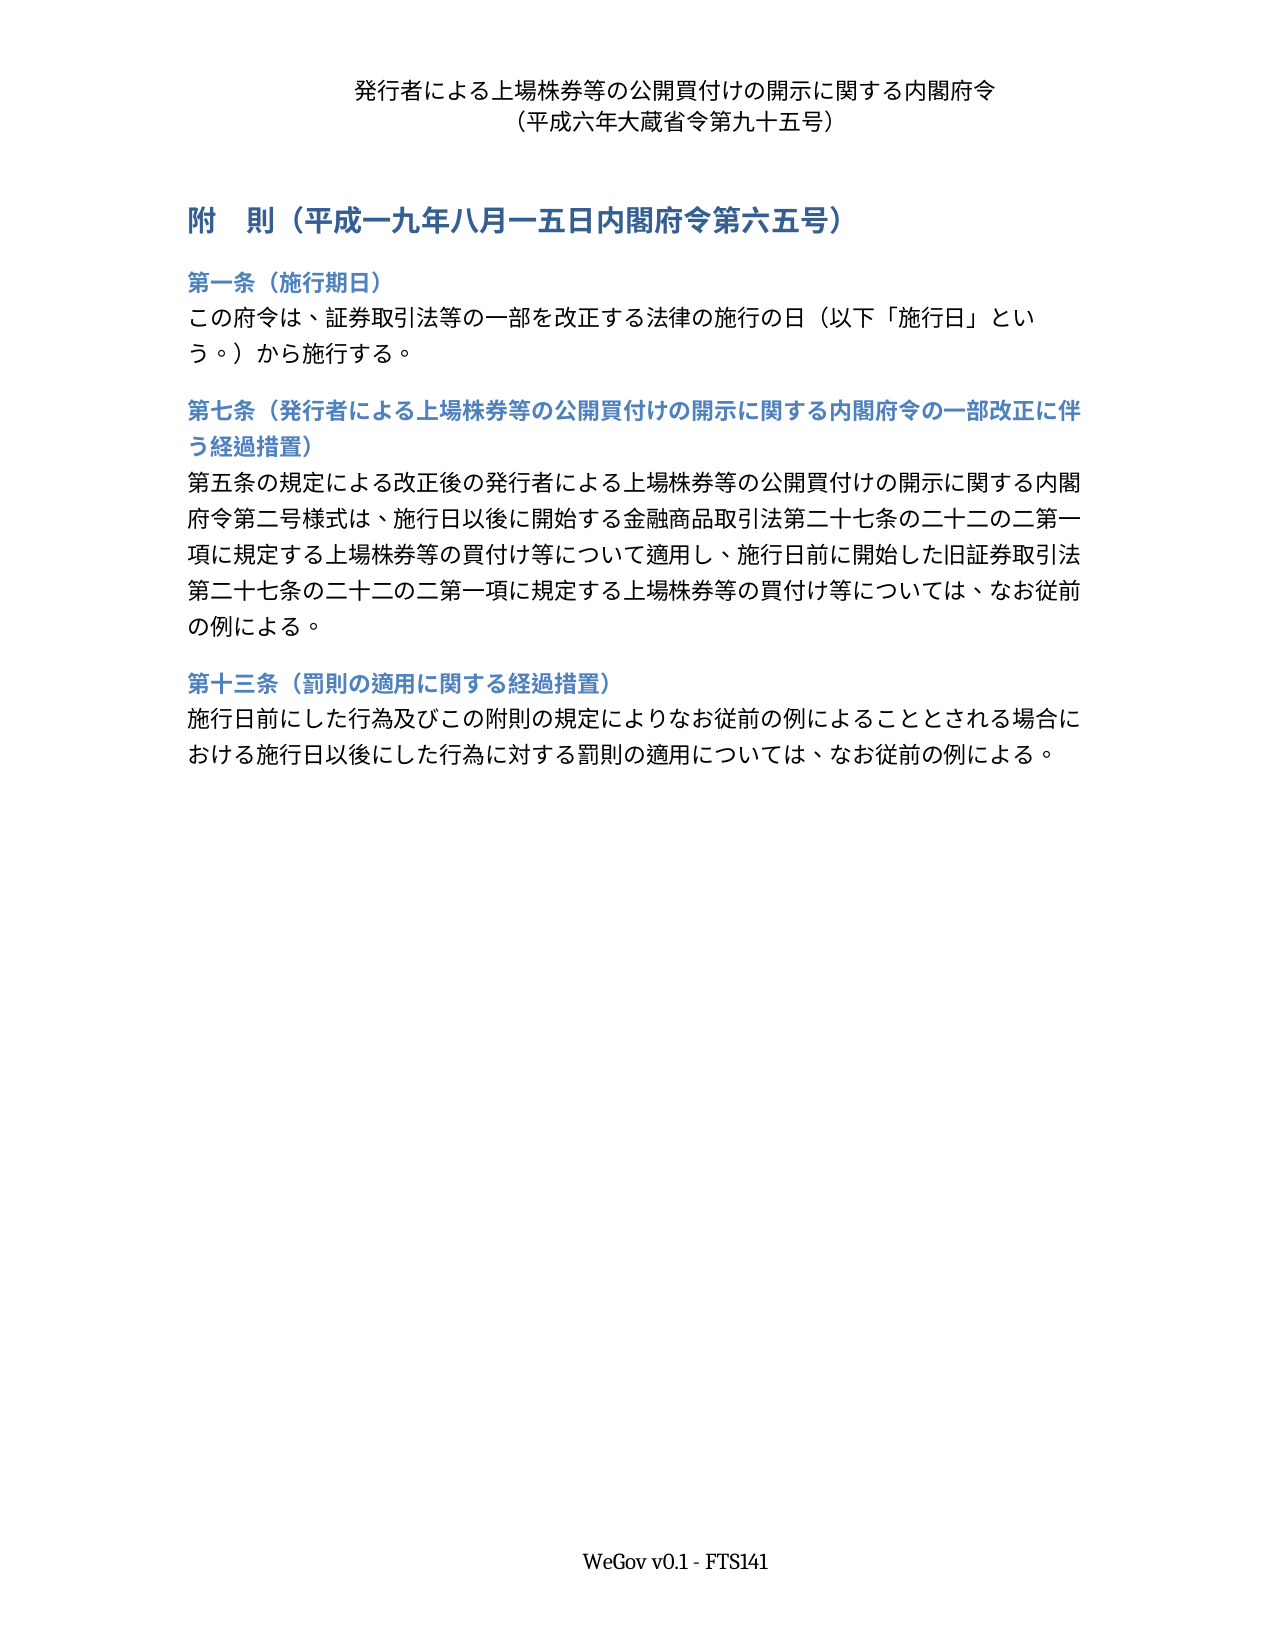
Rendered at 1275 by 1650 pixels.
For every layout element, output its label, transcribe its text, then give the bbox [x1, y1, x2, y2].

subtitle 第十三条（罰則の適用に関する経過措置） [187, 667, 1087, 699]
text この府令は、証券取引法等の一部を改正する法律の施行の日（以下「施行日」という。）から施行する。 [187, 302, 1087, 369]
text 施行日前にした行為及びこの附則の規定によりなお従前の例によることとされる場合における施行日以後にした行為に対する罰則の適用については、なお従前の例による。 [187, 703, 1087, 771]
subtitle 第七条（発行者による上場株券等の公開買付けの開示に関する内閣府令の一部改正に伴う経過措置） [187, 395, 1087, 462]
subtitle 附 則（平成一九年八月一五日内閣府令第六五号） [187, 200, 1087, 240]
text 第五条の規定による改正後の発行者による上場株券等の公開買付けの開示に関する内閣府令第二号様式は、施行日以後に開始する金融商品取引法第二十七条の二十二の二第一項に規定する上場株券等の買付け等について適用し、施行日前に開始した旧証券取引法第二十七条の二十二の二第一項に規定する上場株券等の買付け等については、なお従前の例による。 [187, 467, 1087, 642]
subtitle 第一条（施行期日） [187, 266, 1087, 298]
